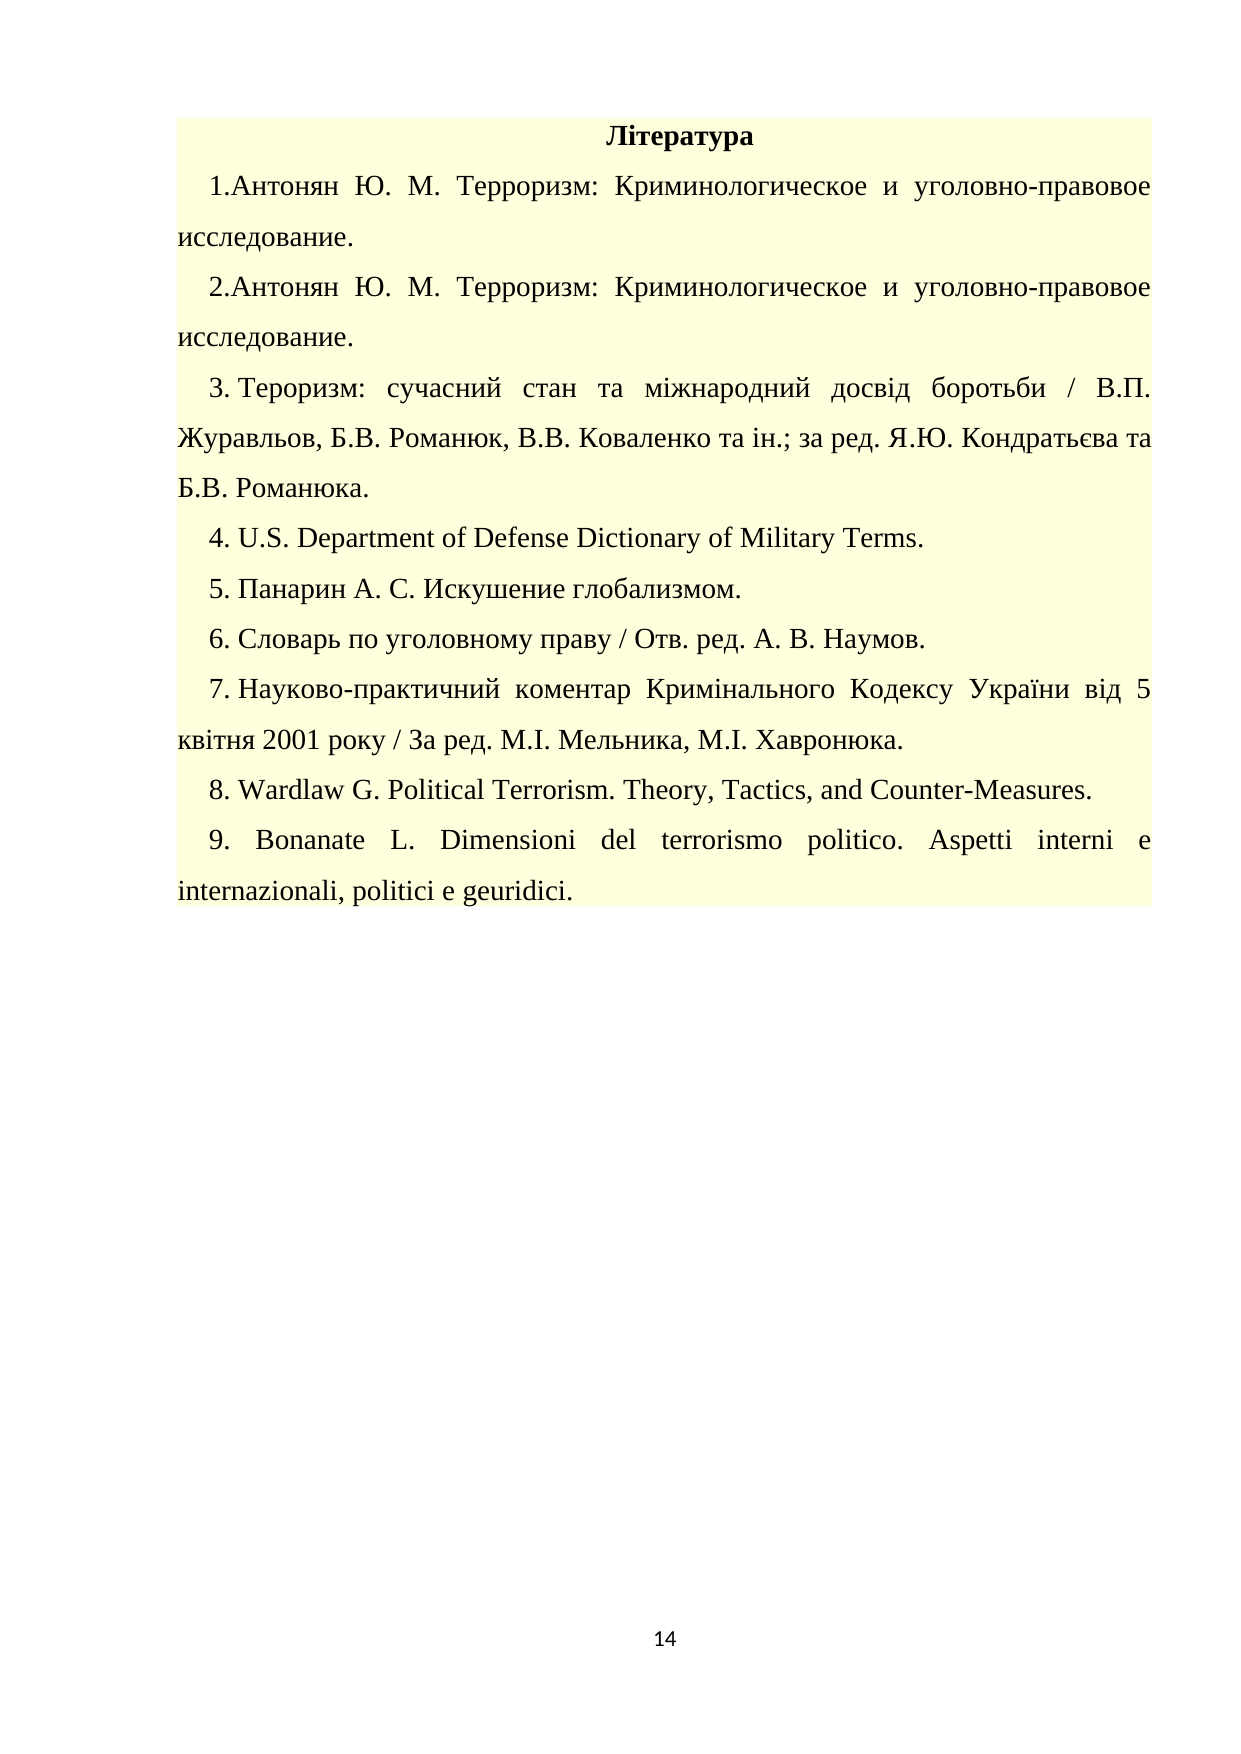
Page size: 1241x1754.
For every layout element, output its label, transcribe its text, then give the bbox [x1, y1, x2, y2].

text 9. Bonanate L. Dimensioni del terrorismo politico. Aspetti interni e internazionali, politici e geuridici. [177, 822, 1152, 906]
text 3. Тероризм: сучасний стан та міжнародний досвід боротьби / В.П. Журавльов, Б.В. Романюк, В.В. Коваленко та ін.; за ред. Я.Ю. Кондратьєва та Б.В. Романюка. [177, 370, 1152, 504]
text 4. U.S. Department of Defense Dictionary of Military Terms. [177, 521, 1152, 554]
text 5. Панарин А. С. Искушение глобализмом. [177, 571, 1152, 604]
text 8. Wardlaw G. Political Terrorism. Theory, Tactics, and Counter-Measures. [177, 772, 1152, 806]
text 1.Антонян Ю. М. Терроризм: Криминологическое и уголовно-правовое исследование. [177, 168, 1152, 252]
text Література [177, 118, 1152, 152]
text 6. Словарь по уголовному праву / Отв. ред. А. В. Наумов. [177, 621, 1152, 655]
text 7. Науково-практичний коментар Кримінального Кодексу України від 5 квітня 2001 року / За ред. М.І. Мельника, М.І. Хавронюка. [177, 672, 1152, 755]
text 2.Антонян Ю. М. Терроризм: Криминологическое и уголовно-правовое исследование. [177, 269, 1152, 353]
